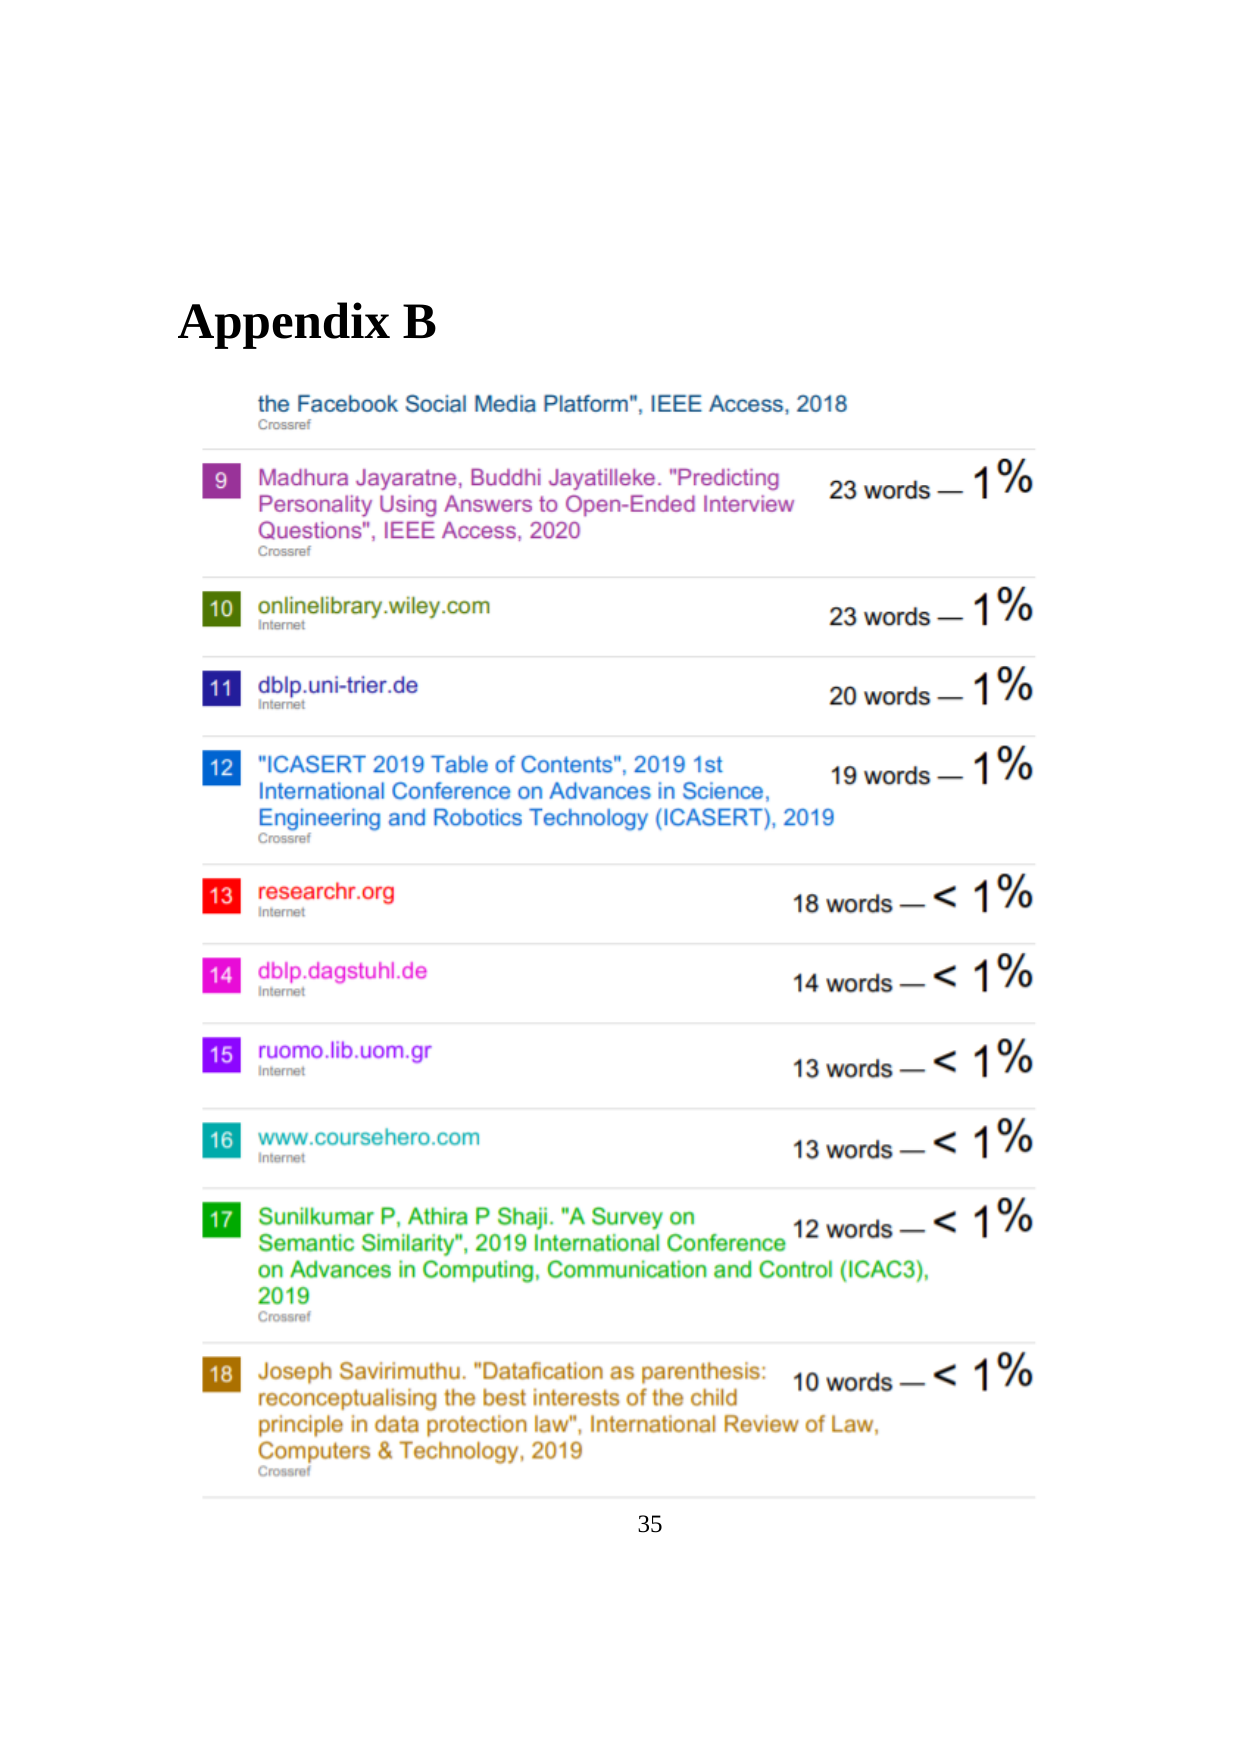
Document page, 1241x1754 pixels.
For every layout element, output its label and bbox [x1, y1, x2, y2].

picture [160, 356, 1053, 1506]
